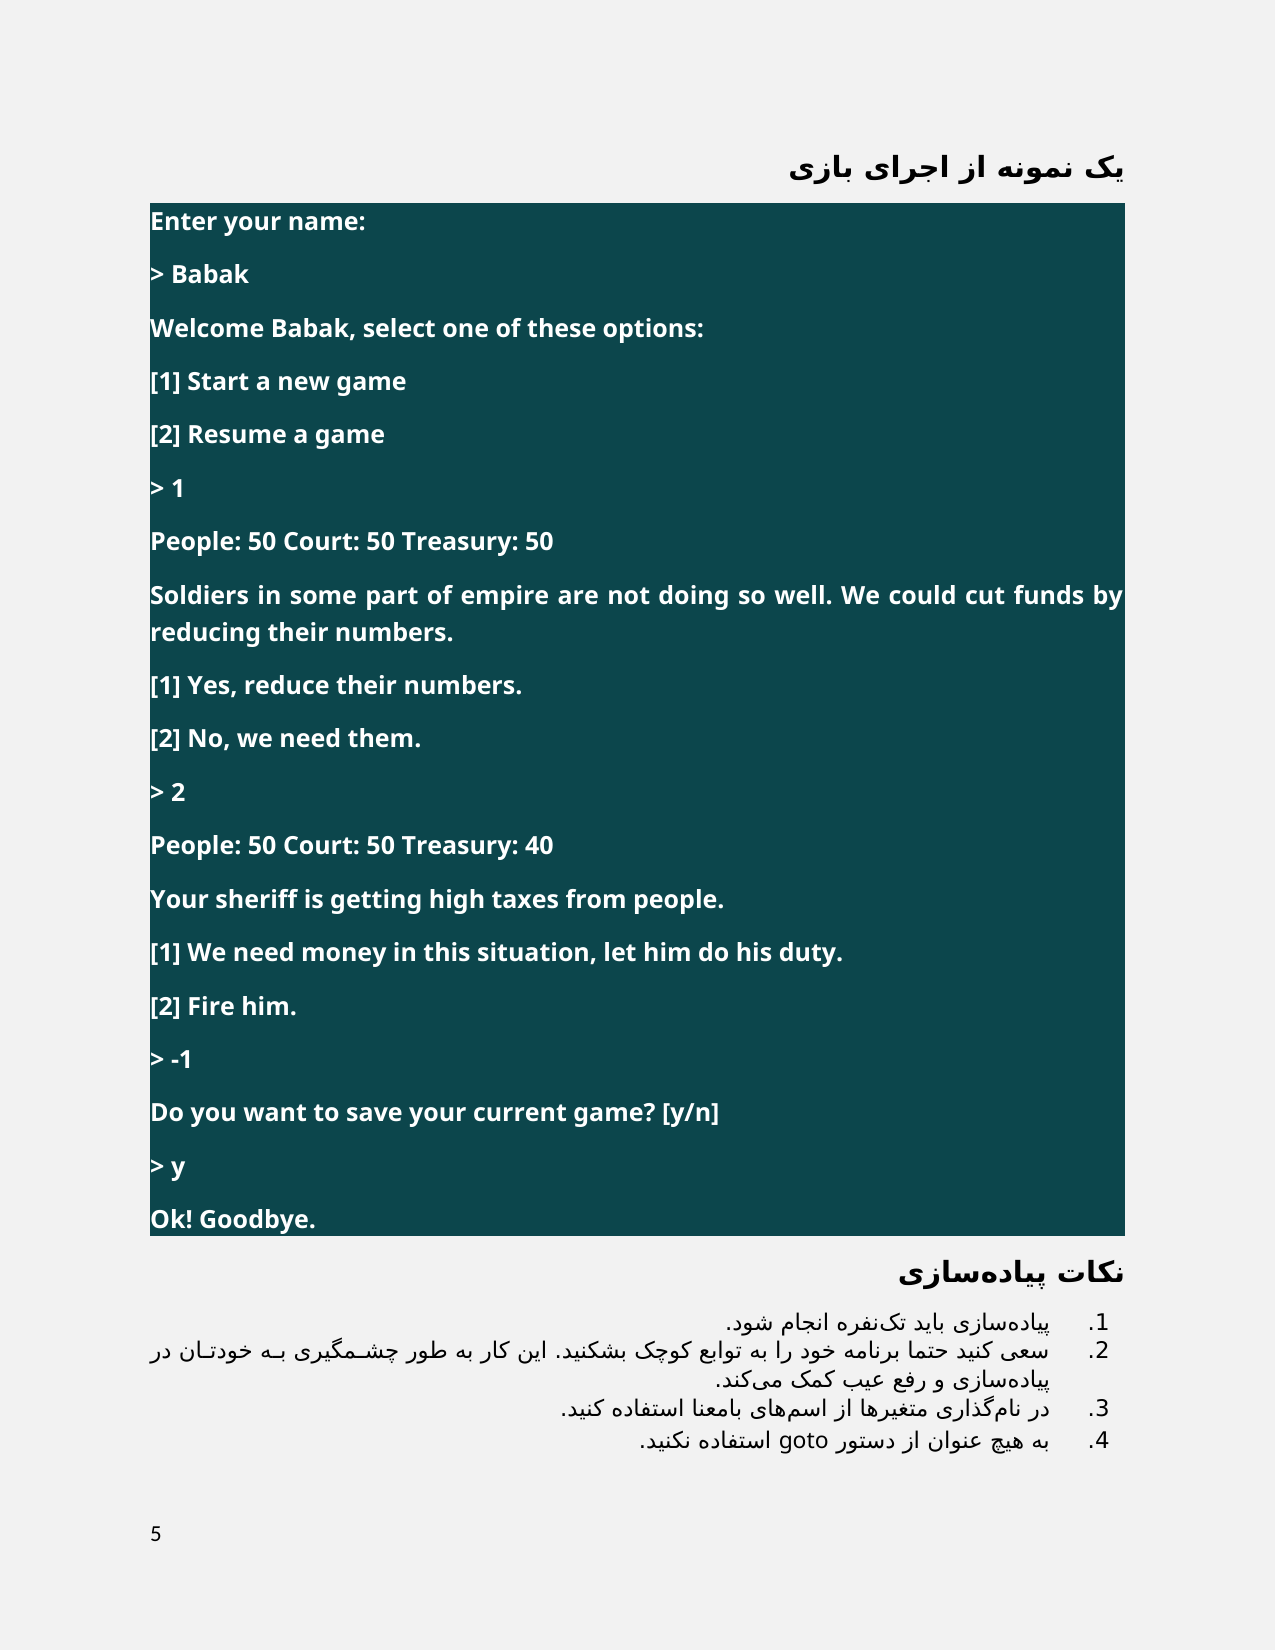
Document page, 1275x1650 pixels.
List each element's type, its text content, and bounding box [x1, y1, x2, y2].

text > y [150, 1148, 1125, 1183]
text Soldiers in some part of empire are not doing so well. We could cut funds by reducing their numbers. [150, 577, 1125, 648]
text > 2 [150, 774, 1125, 808]
list سعی کنید حتما برنامه خود را به توابع کوچک بشکنید. این کار به طور چشمگیری به خودتان در پیاده‌سازی و رفع عیب کمک می‌کند. [150, 1337, 1087, 1393]
text Your sheriff is getting high taxes from people. [150, 881, 1125, 915]
text [2] No, we need them. [150, 721, 1125, 755]
text > Babak [150, 257, 1125, 291]
text [1] Start a new game [150, 364, 1125, 398]
text [1] Yes, reduce their numbers. [150, 668, 1125, 702]
text Welcome Babak, select one of these options: [150, 310, 1125, 344]
text Do you want to save your current game? [y/n] [150, 1095, 1125, 1129]
text نکات پیاده‌سازی [150, 1255, 1125, 1289]
list به هیچ عنوان از دستور goto استفاده نکنید. [150, 1424, 1087, 1455]
text Ok! Goodbye. [150, 1202, 1125, 1236]
text [2] Fire him. [150, 988, 1125, 1022]
text > 1 [150, 471, 1125, 504]
text People: 50 Court: 50 Treasury: 50 [150, 524, 1125, 558]
text Enter your name: [150, 203, 1125, 237]
text [2] Resume a game [150, 417, 1125, 451]
list پیاده‌سازی باید تک‌نفره انجام شود. [150, 1309, 1087, 1335]
text [1] We need money in this situation, let him do his duty. [150, 935, 1125, 969]
text People: 50 Court: 50 Treasury: 40 [150, 828, 1125, 862]
text یک نمونه از اجرای بازی [150, 150, 1125, 184]
list در نام‌گذاری متغیرها از اسم‌های بامعنا استفاده کنید. [150, 1395, 1087, 1422]
text > -1 [150, 1042, 1125, 1076]
